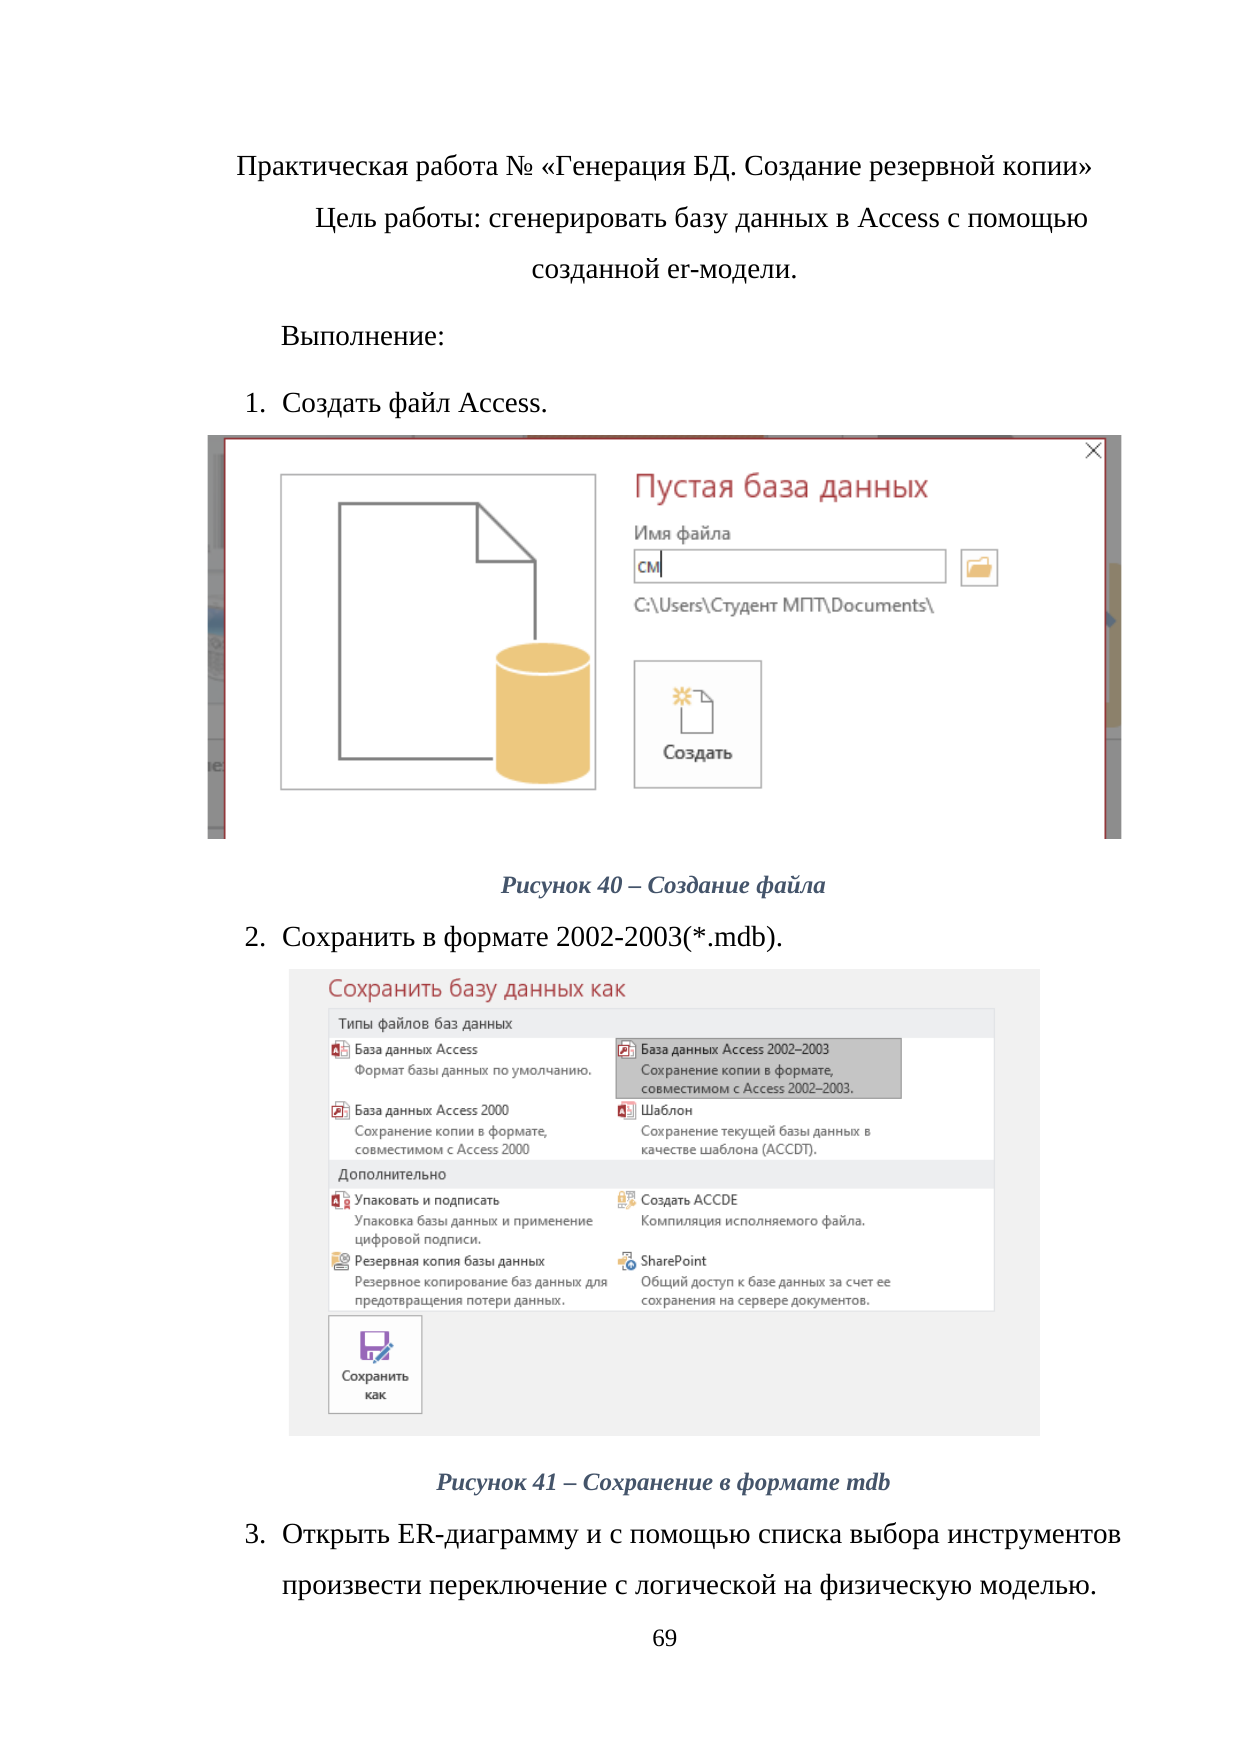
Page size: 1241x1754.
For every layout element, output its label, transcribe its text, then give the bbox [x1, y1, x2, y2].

text Выполнение: [207, 318, 1122, 351]
list Создать файл Access. [244, 385, 1122, 418]
picture [207, 435, 1122, 839]
list Сохранить в формате 2002-2003(*.mdb). [244, 919, 1122, 953]
text Цель работы: сгенерировать базу данных в Access с помощью созданной er-модели. [207, 201, 1122, 284]
text Практическая работа № «Генерация БД. Создание резервной копии» [207, 148, 1122, 181]
list Открыть ER-диаграмму и с помощью списка выбора инструментов произвести переключение с логической на физическую моделью. [244, 1517, 1122, 1601]
picture [288, 969, 1040, 1436]
